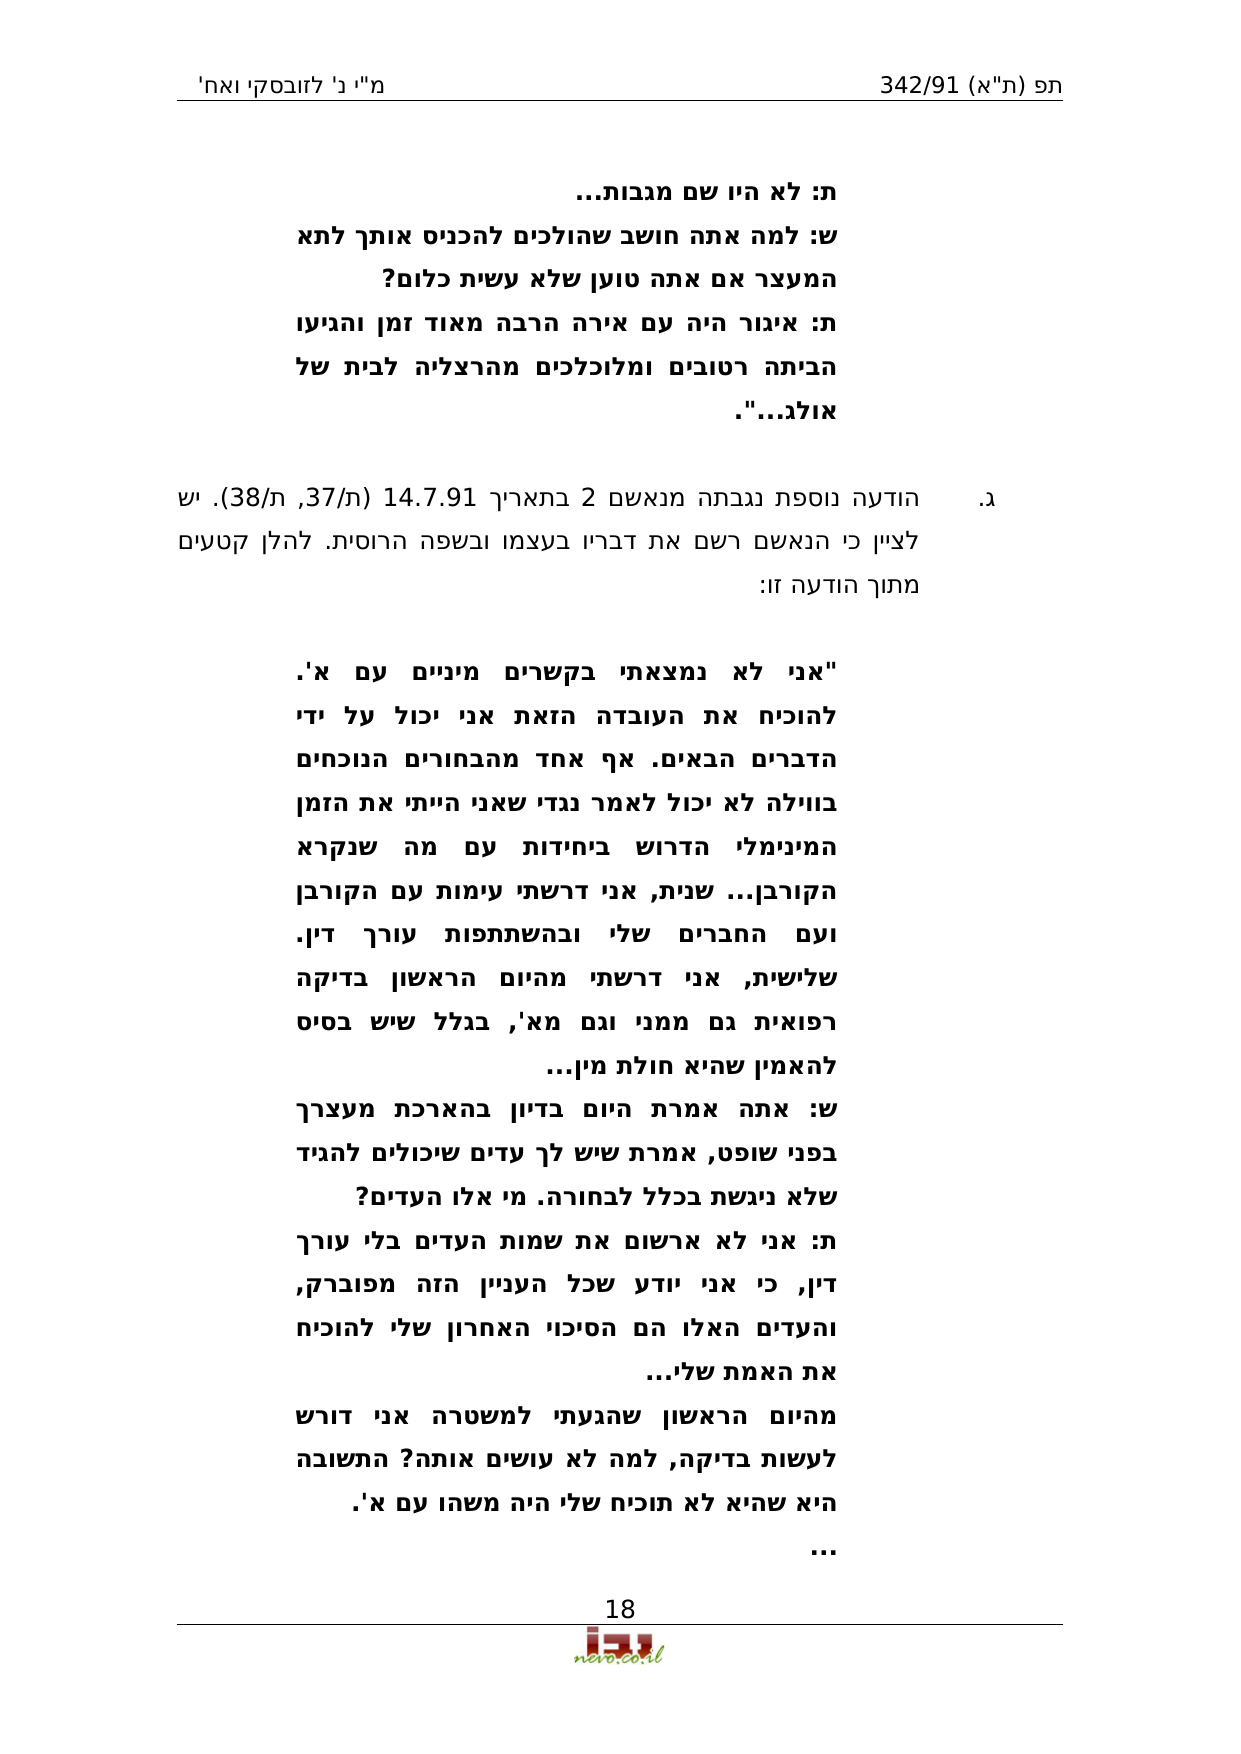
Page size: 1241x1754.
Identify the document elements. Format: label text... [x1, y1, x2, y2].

text ש: למה אתה חושב שהולכים להכניס אותך לתא המעצר אם אתה טוען שלא עשית כלום? [295, 221, 838, 294]
picture [574, 1626, 666, 1665]
text מהיום הראשון שהגעתי למשטרה אני דורש לעשות בדיקה, למה לא עושים אותה? התשובה היא שהיא לא תוכיח שלי היה משהו עם א'. [295, 1401, 838, 1518]
text ... [295, 1532, 838, 1561]
text ת: לא היו שם מגבות... [295, 177, 838, 206]
text ג. הודעה נוספת נגבתה מנאשם 2 בתאריך 14.7.91 (ת/37, ת/38). יש לציין כי הנאשם רשם את דבריו בעצמו ובשפה הרוסית. להלן קטעים מתוך הודעה זו: [177, 483, 996, 599]
text ת: אני לא ארשום את שמות העדים בלי עורך דין, כי אני יודע שכל העניין הזה מפוברק, והעדים האלו הם הסיכוי האחרון שלי להוכיח את האמת שלי... [295, 1226, 838, 1386]
text ש: אתה אמרת היום בדיון בהארכת מעצרך בפני שופט, אמרת שיש לך עדים שיכולים להגיד שלא ניגשת בכלל לבחורה. מי אלו העדים? [295, 1095, 838, 1211]
text "אני לא נמצאתי בקשרים מיניים עם א'. להוכיח את העובדה הזאת אני יכול על ידי הדברים הבאים. אף אחד מהבחורים הנוכחים בווילה לא יכול לאמר נגדי שאני הייתי את הזמן המינימלי הדרוש ביחידות עם מה שנקרא הקורבן... שנית, אני דרשתי עימות עם הקורבן ועם החברים שלי ובהשתתפות עורך דין. שלישית, אני דרשתי מהיום הראשון בדיקה רפואית גם ממני וגם מא', בגלל שיש בסיס להאמין שהיא חולת מין... [295, 657, 838, 1080]
text ת: איגור היה עם אירה הרבה מאוד זמן והגיעו הביתה רטובים ומלוכלכים מהרצליה לבית של אולג...". [295, 308, 838, 425]
